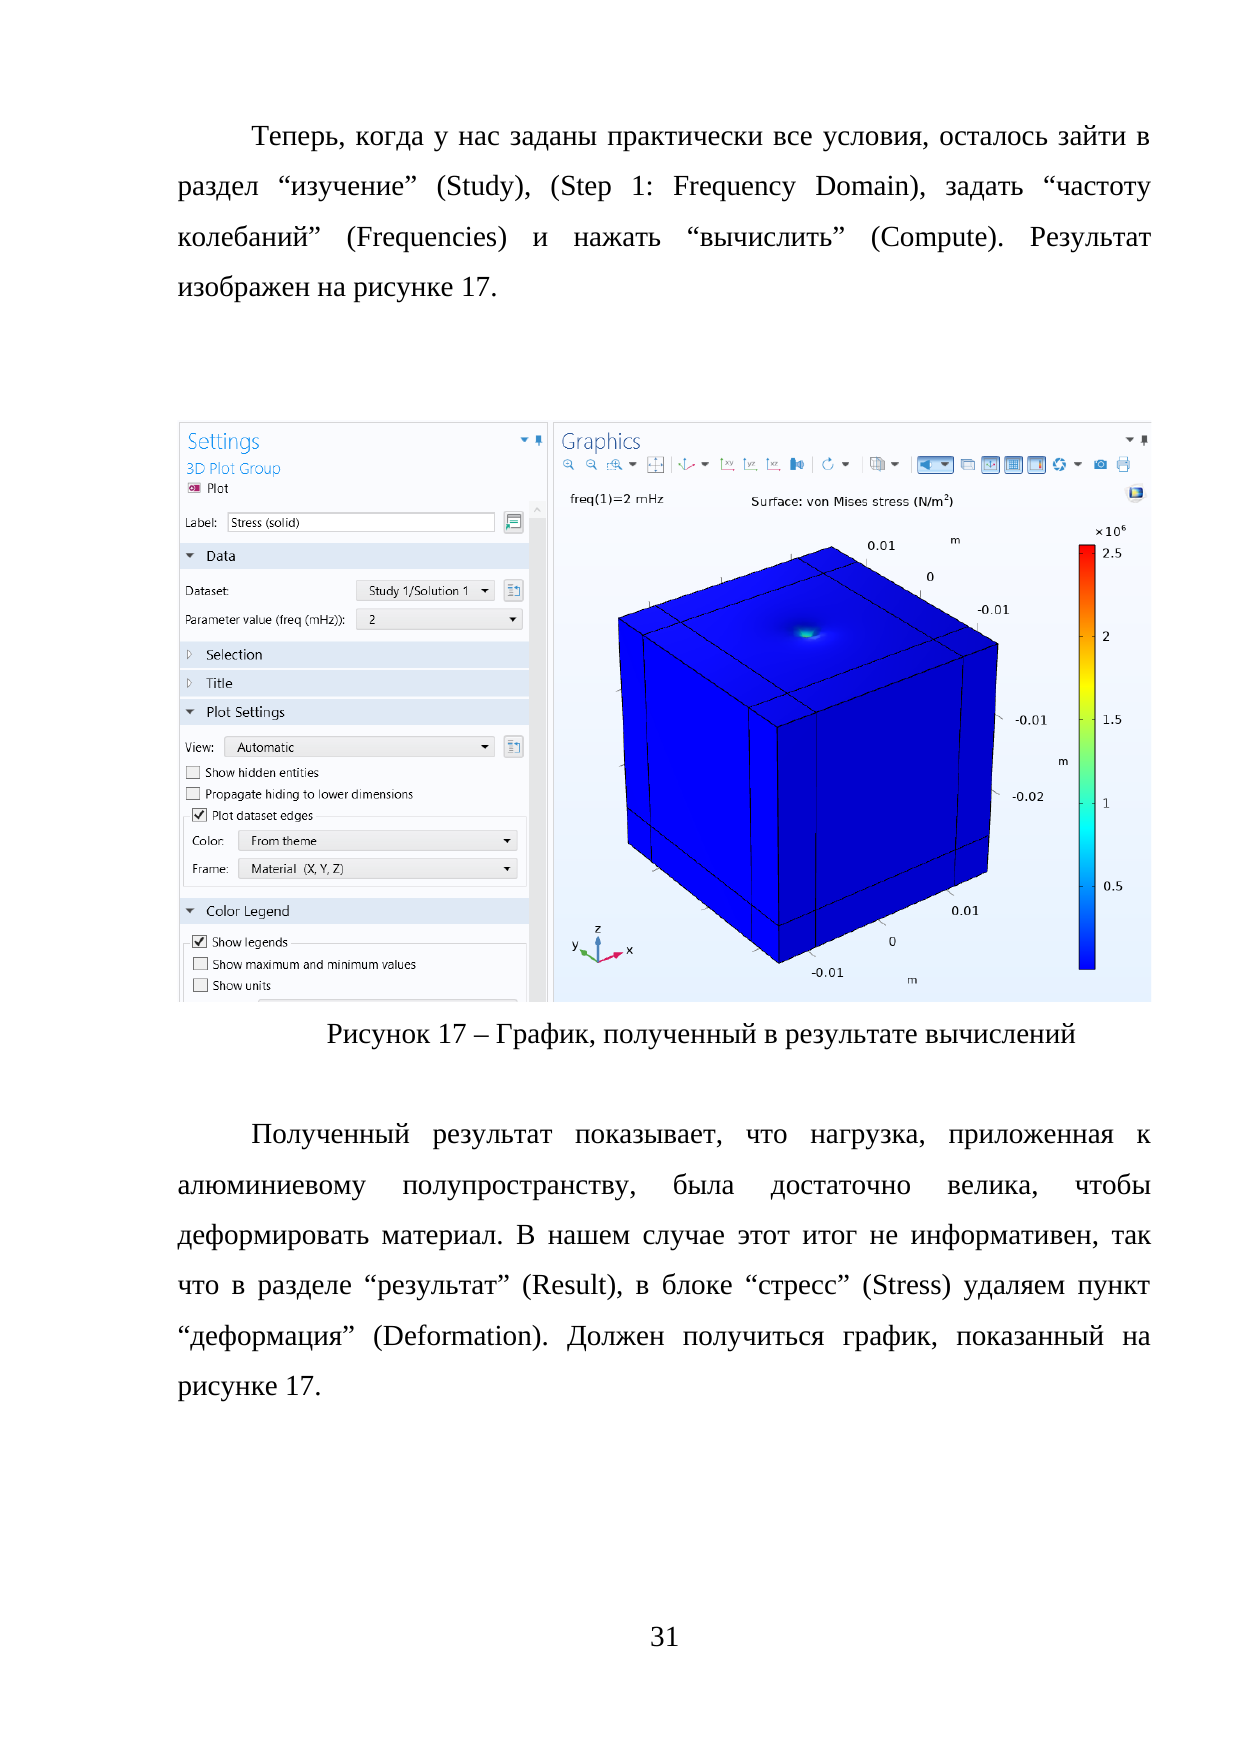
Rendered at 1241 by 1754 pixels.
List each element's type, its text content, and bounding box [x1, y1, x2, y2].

text Полученный результат показывает, что нагрузка, приложенная к алюминиевому полупространству, была достаточно велика, чтобы деформировать материал. В нашем случае этот итог не информативен, так что в разделе “результат” (Result), в блоке “стресс” (Stress) удаляем пункт “деформация” (Deformation). Должен получиться график, показанный на рисунке 17. [177, 1117, 1152, 1402]
picture [177, 420, 1152, 1002]
text Теперь, когда у нас заданы практически все условия, осталось зайти в раздел “изучение” (Study), (Step 1: Frequency Domain), задать “частоту колебаний” (Frequencies) и нажать “вычислить” (Compute). Результат изображен на рисунке 17. [177, 118, 1152, 303]
text Рисунок 17 – График, полученный в результате вычислений [177, 1016, 1152, 1049]
